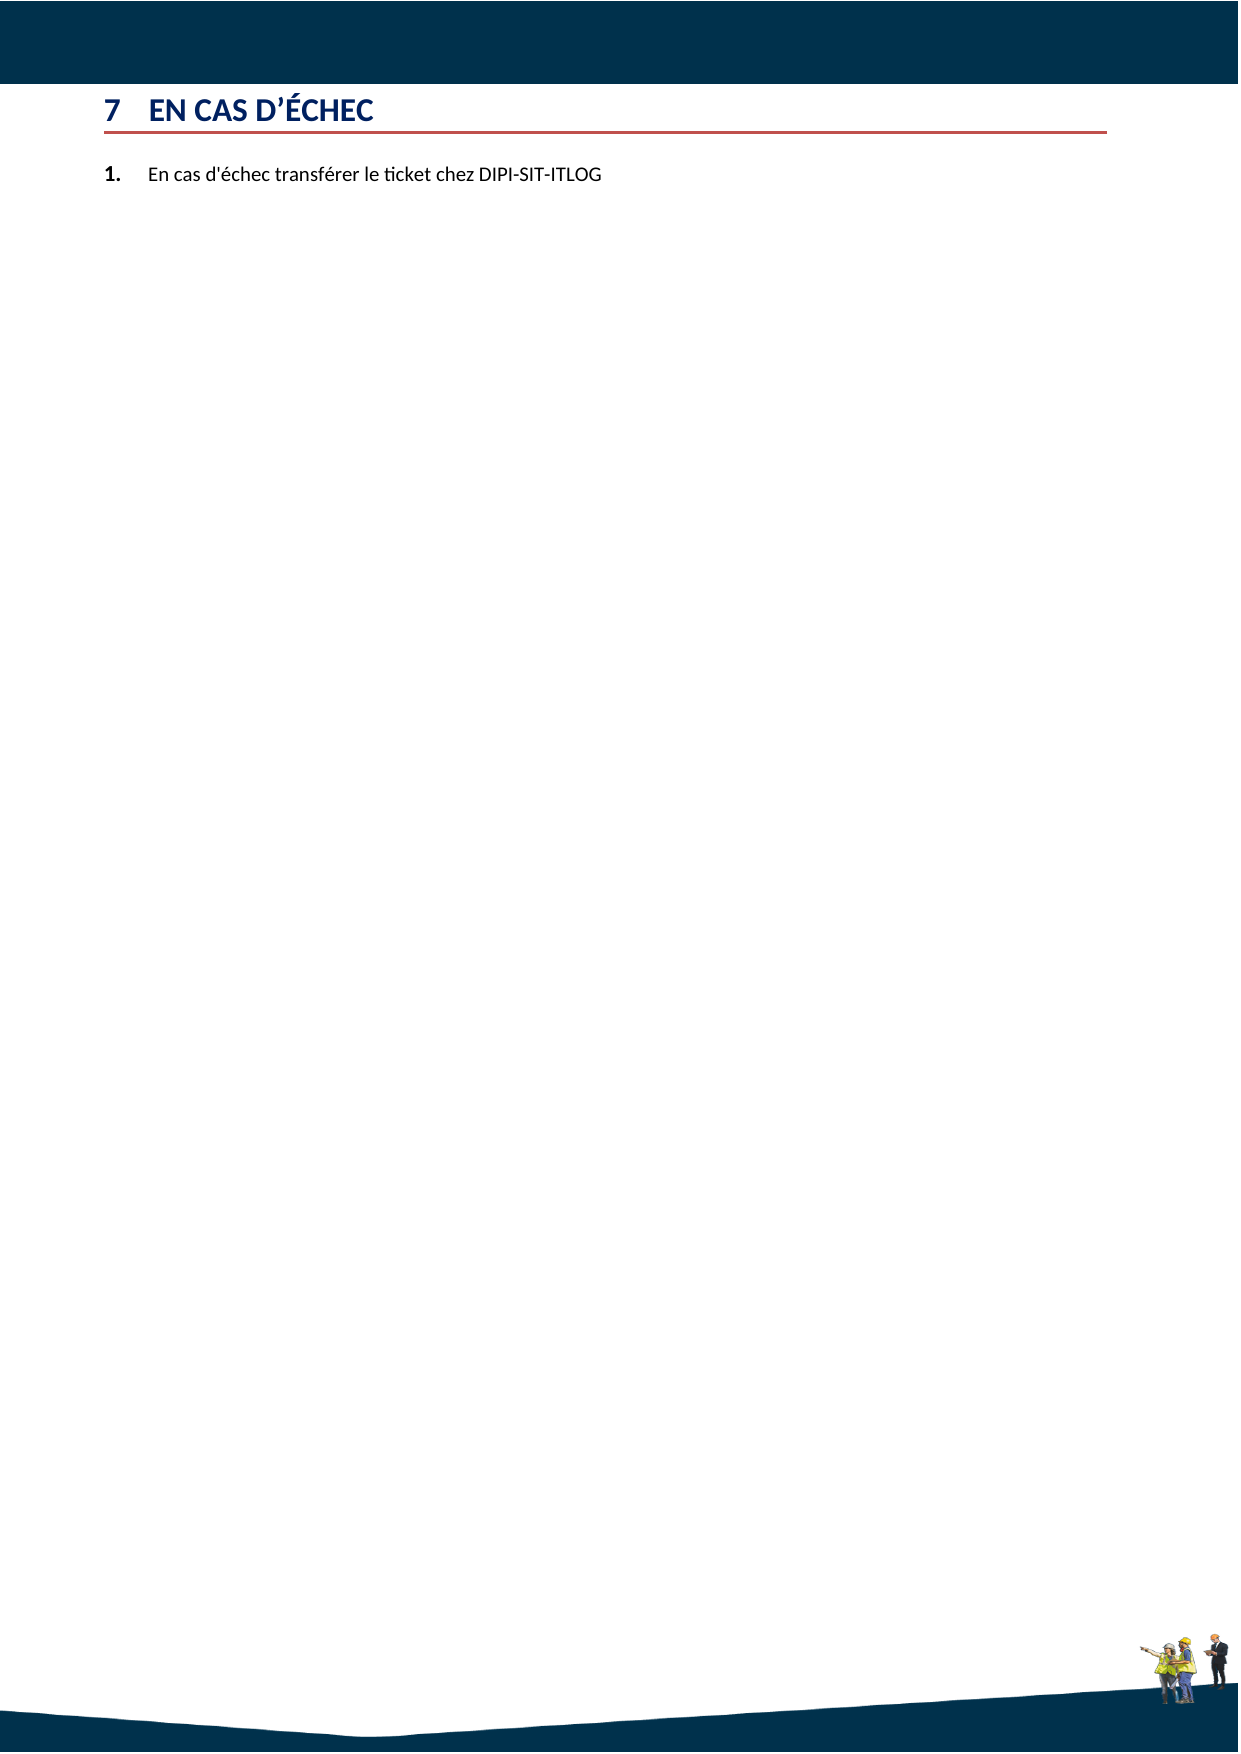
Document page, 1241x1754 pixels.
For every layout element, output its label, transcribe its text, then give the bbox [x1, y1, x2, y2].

list En cas d'échec transférer le ticket chez DIPI-SIT-ITLOG [103, 159, 1107, 188]
subtitle En cas d’Échec [103, 89, 1107, 134]
picture [0, 1629, 1238, 1752]
